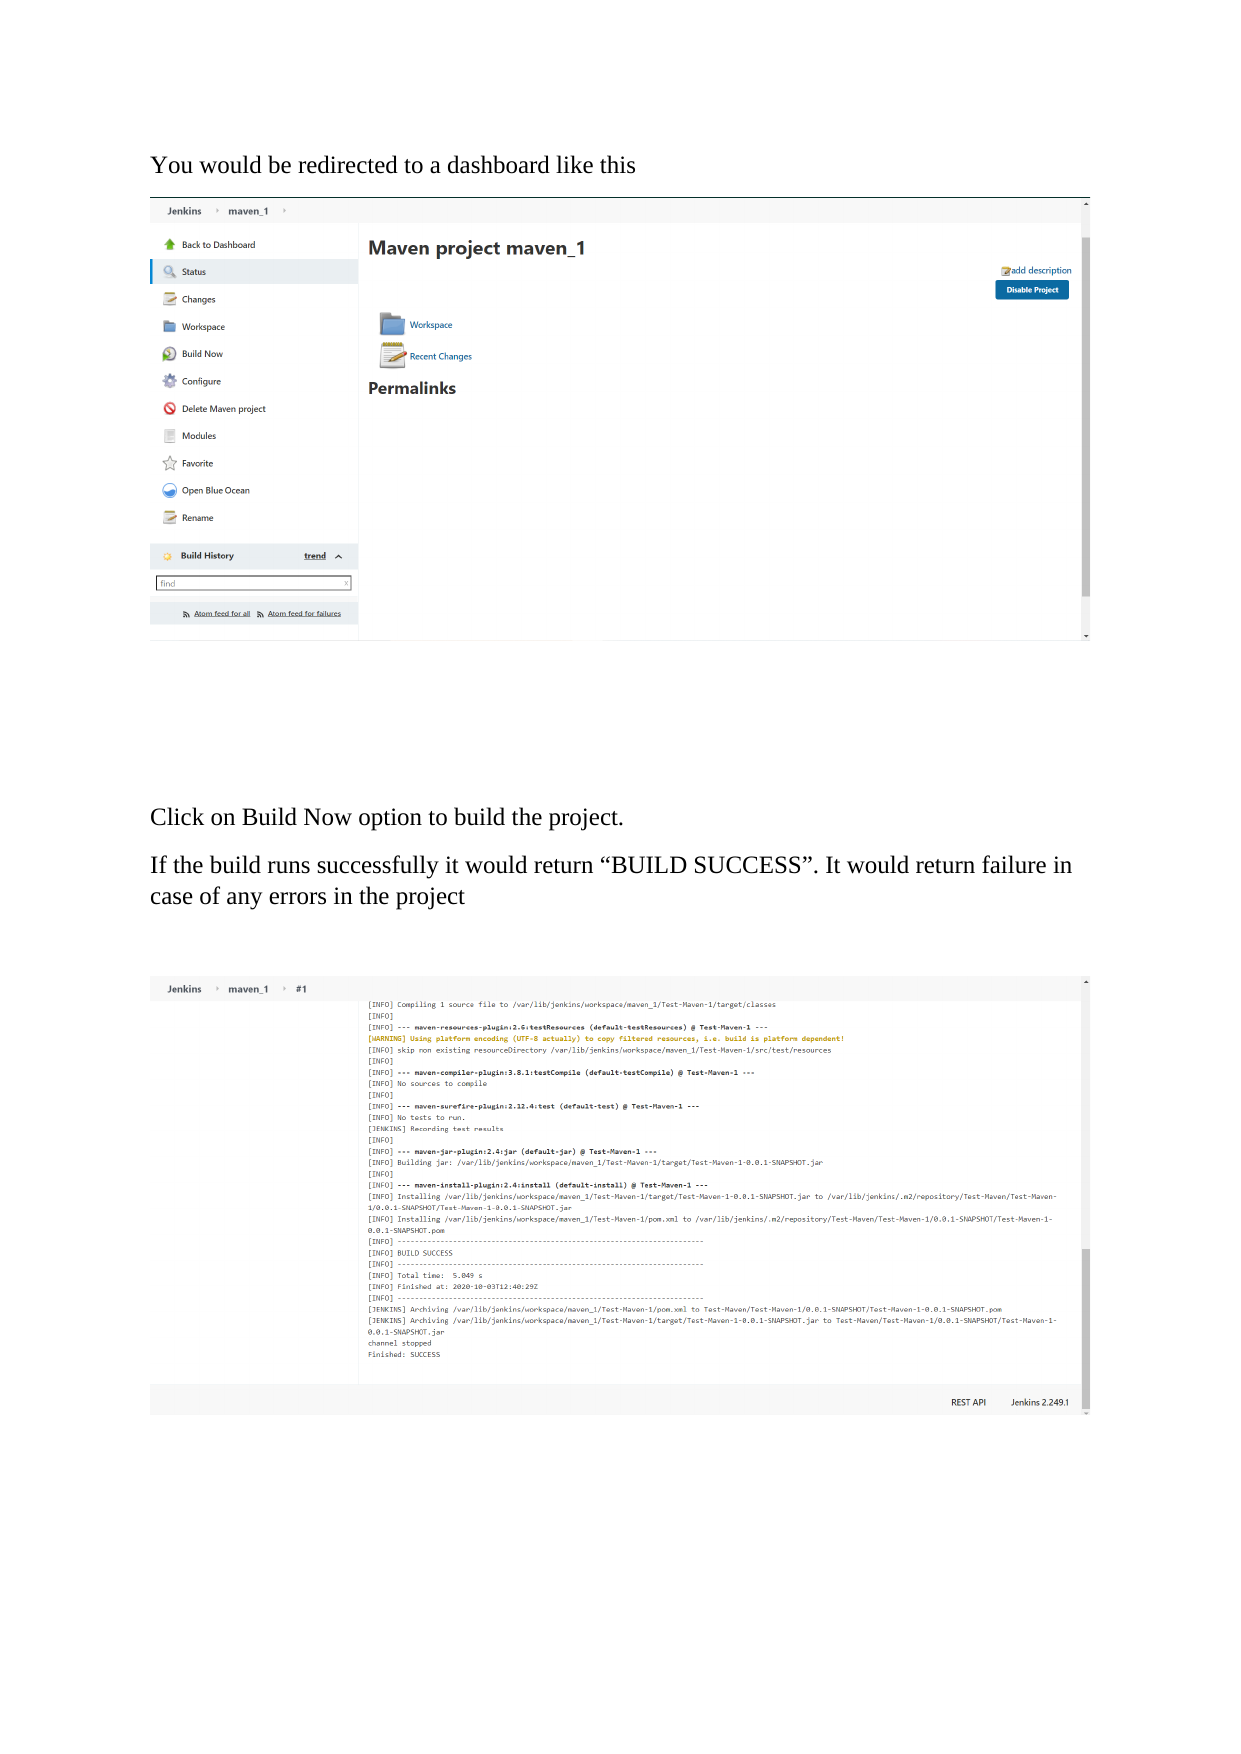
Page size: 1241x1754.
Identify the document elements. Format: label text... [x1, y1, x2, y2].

text If the build runs successfully it would return “BUILD SUCCESS”. It would return failure in case of any errors in the project [150, 850, 1090, 910]
picture [150, 197, 1091, 641]
text Click on Build Now option to build the project. [150, 802, 1090, 831]
picture [150, 976, 1091, 1415]
text You would be redirected to a dashboard like this [150, 150, 1090, 179]
